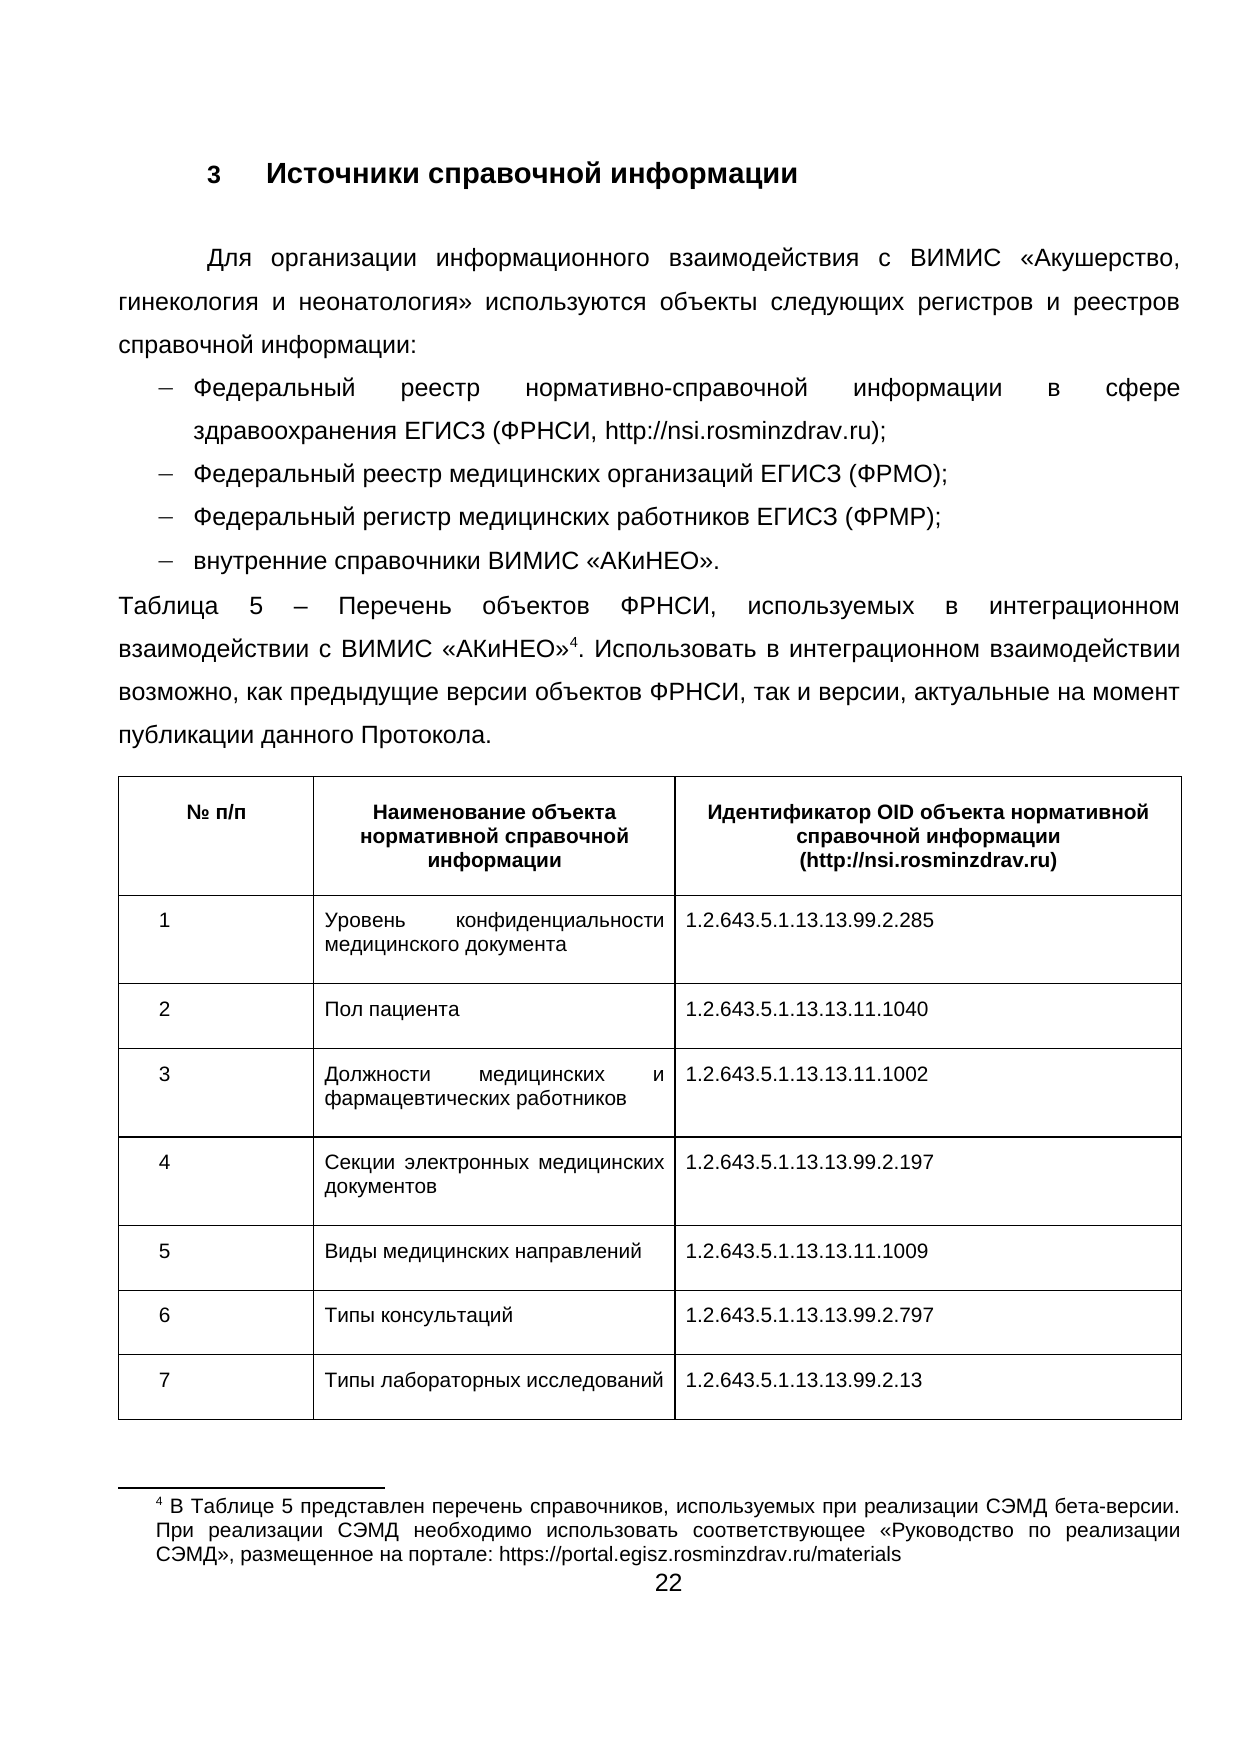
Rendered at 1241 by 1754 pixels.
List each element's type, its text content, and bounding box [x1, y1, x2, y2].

table_cell Пол пациента [314, 984, 674, 1048]
table_cell Виды медицинских направлений [314, 1226, 674, 1289]
table_cell 1.2.643.5.1.13.13.99.2.13 [676, 1355, 1181, 1419]
table_cell 1.2.643.5.1.13.13.11.1009 [676, 1226, 1181, 1289]
table_cell [119, 1138, 313, 1225]
table_cell Должности медицинских и фармацевтических работников [314, 1049, 674, 1136]
table_cell 1.2.643.5.1.13.13.11.1002 [676, 1049, 1181, 1136]
title Таблица 5 – Перечень объектов ФРНСИ, используемых в интеграционном взаимодействии с ВИМИС «АКиНЕО». Использовать в интеграционном взаимодействии возможно, как предыдущие версии объектов ФРНСИ, так и версии, актуальные на момент публикации данного Протокола. [118, 591, 1181, 749]
list Федеральный реестр нормативно-справочной информации в сфере здравоохранения ЕГИСЗ (ФРНСИ, http://nsi.rosminzdrav.ru); [156, 373, 1181, 445]
table_header Наименование объекта нормативной справочной информации [314, 777, 674, 895]
table_cell [119, 896, 313, 983]
subtitle Источники справочной информации [207, 156, 1181, 189]
list Федеральный регистр медицинских работников ЕГИСЗ (ФРМР); [156, 502, 1181, 531]
table_cell [119, 1049, 313, 1136]
list внутренние справочники ВИМИС «АКиНЕО». [156, 546, 1181, 574]
table_cell [119, 984, 313, 1048]
table_cell Типы лабораторных исследований [314, 1355, 674, 1419]
table_cell Типы консультаций [314, 1291, 674, 1354]
table_header № п/п [119, 777, 313, 895]
table_cell 1.2.643.5.1.13.13.11.1040 [676, 984, 1181, 1048]
text Для организации информационного взаимодействия с ВИМИС «Акушерство, гинекология и неонатология» используются объекты следующих регистров и реестров справочной информации: [118, 243, 1181, 358]
list Федеральный реестр медицинских организаций ЕГИСЗ (ФРМО); [156, 459, 1181, 488]
table_cell [119, 1226, 313, 1289]
table_cell [119, 1355, 313, 1419]
table_cell Уровень конфиденциальности медицинского документа [314, 896, 674, 983]
table_cell Секции электронных медицинских документов [314, 1138, 674, 1225]
table_cell 1.2.643.5.1.13.13.99.2.197 [676, 1138, 1181, 1225]
table_cell 1.2.643.5.1.13.13.99.2.285 [676, 896, 1181, 983]
table_header Идентификатор OID объекта нормативной справочной информации (http://nsi.rosminzdrav.ru) [676, 777, 1181, 895]
table_cell [119, 1291, 313, 1354]
table_cell 1.2.643.5.1.13.13.99.2.797 [676, 1291, 1181, 1354]
